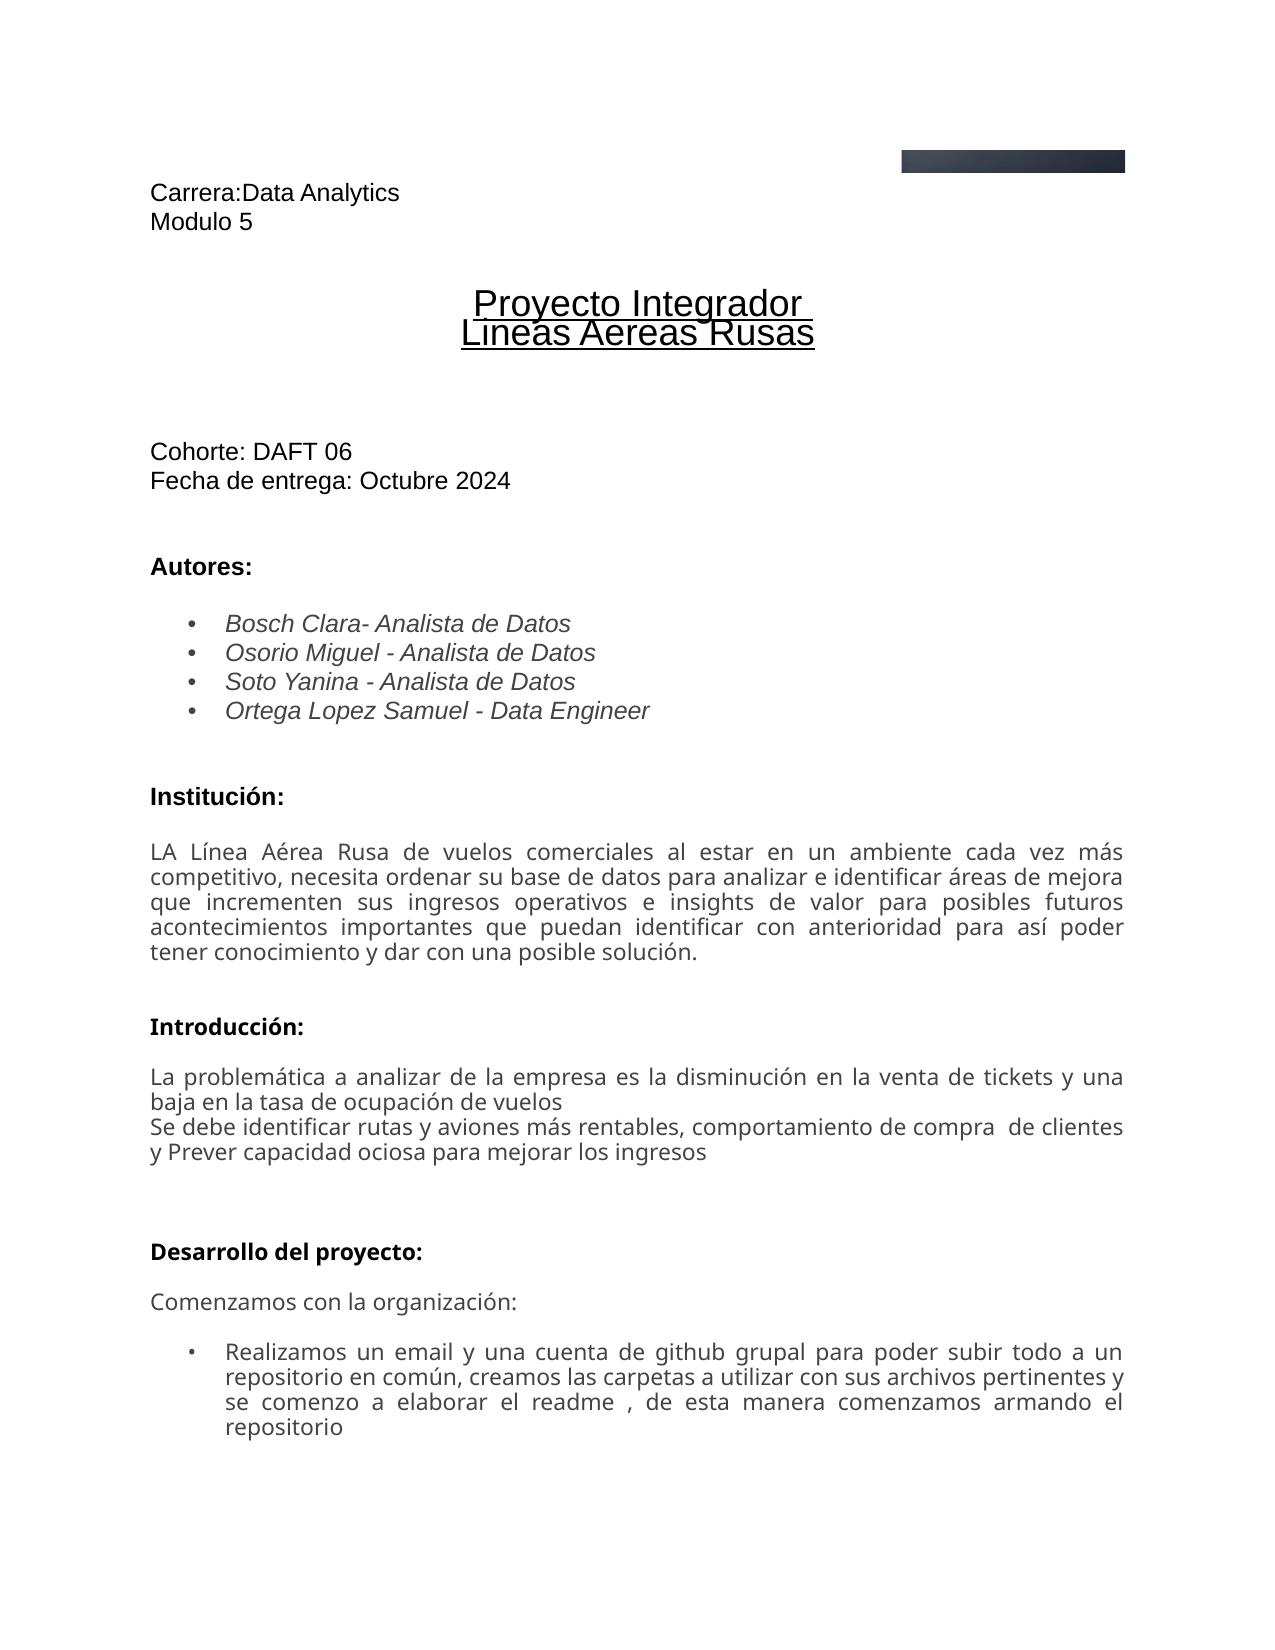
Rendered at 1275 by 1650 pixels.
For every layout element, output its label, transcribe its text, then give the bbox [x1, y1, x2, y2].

text Desarrollo del proyecto: [150, 1240, 1125, 1265]
text La problemática a analizar de la empresa es la disminución en la venta de tickets y una baja en la tasa de ocupación de vuelos [150, 1065, 1125, 1115]
text Modulo 5 [150, 207, 1125, 236]
list Bosch Clara- Analista de Datos [187, 610, 1125, 639]
text Carrera:Data Analytics [150, 179, 1125, 207]
text Comenzamos con la organización: [150, 1290, 1125, 1315]
text Lineas Aereas Rusas [150, 322, 1125, 351]
list Soto Yanina - Analista de Datos [187, 667, 1125, 696]
text LA Línea Aérea Rusa de vuelos comerciales al estar en un ambiente cada vez más competitivo, necesita ordenar su base de datos para analizar e identificar áreas de mejora que incrementen sus ingresos operativos e insights de valor para posibles futuros acontecimientos importantes que puedan identificar con anterioridad para así poder tener conocimiento y dar con una posible solución. [150, 840, 1125, 965]
list Realizamos un email y una cuenta de github grupal para poder subir todo a un repositorio en común, creamos las carpetas a utilizar con sus archivos pertinentes y se comenzo a elaborar el readme , de esta manera comenzamos armando el repositorio [187, 1340, 1125, 1440]
text Autores: [150, 552, 1125, 581]
text Introducción: [150, 1015, 1125, 1040]
text Proyecto Integrador [150, 294, 1125, 322]
text Se debe identificar rutas y aviones más rentables, comportamiento de compra de clientes y Prever capacidad ociosa para mejorar los ingresos [150, 1115, 1125, 1165]
list Ortega Lopez Samuel - Data Engineer [187, 696, 1125, 725]
text Institución: [150, 782, 1125, 811]
text Cohorte: DAFT 06 [150, 437, 1125, 466]
text Fecha de entrega: Octubre 2024 [150, 466, 1125, 495]
list Osorio Miguel - Analista de Datos [187, 639, 1125, 667]
